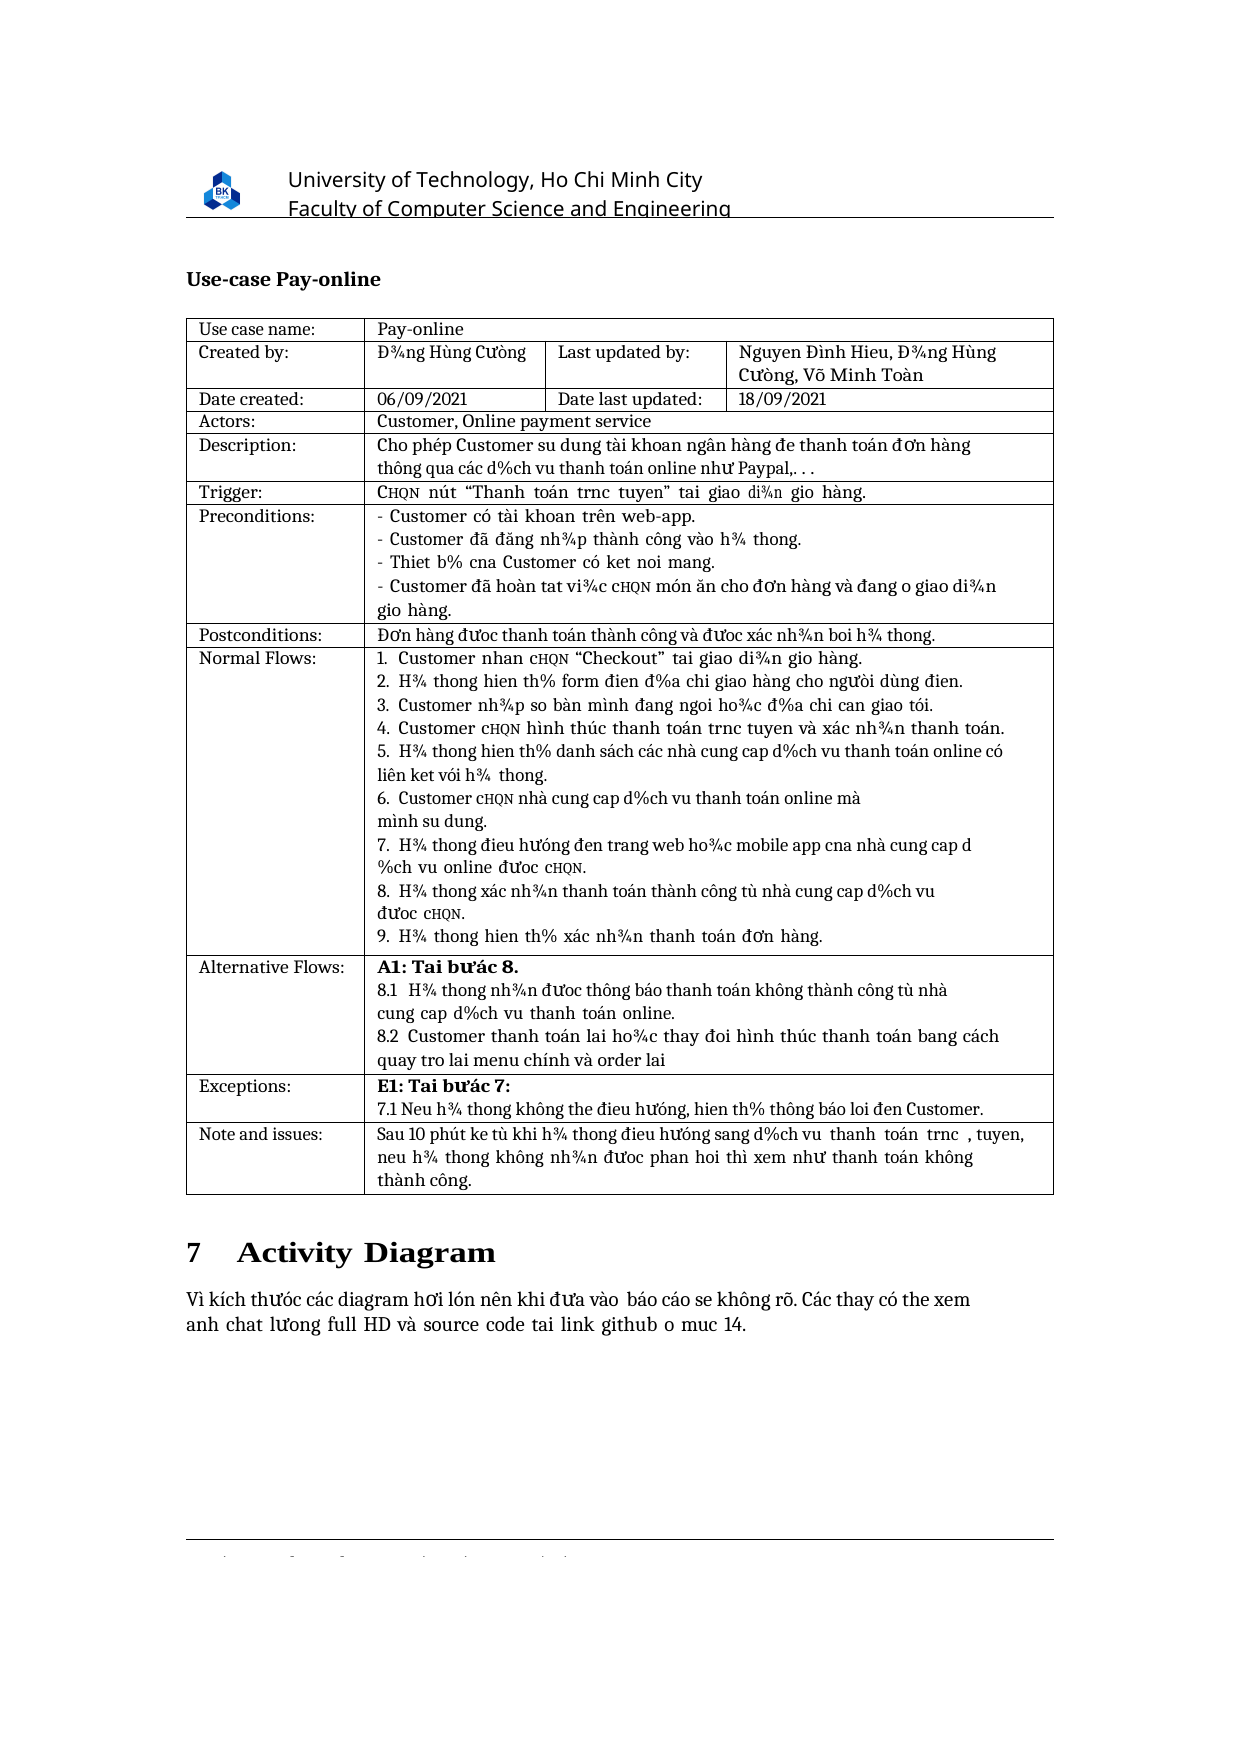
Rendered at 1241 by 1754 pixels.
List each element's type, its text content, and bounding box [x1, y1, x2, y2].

picture [203, 171, 241, 211]
table_cell Date created: [187, 389, 364, 411]
table_cell Last updated by: [546, 342, 726, 388]
table_cell Actors: [187, 412, 364, 433]
table_cell Customer có tài khoan trên web-app. Customer đã đăng nh¾p thành công vào h¾ thong. Thiet b% cna Customer có ket noi mang. Customer đã hoàn tat vi¾c chqn món ăn cho đơn hàng và đang o giao di¾n gio hàng. [365, 505, 1053, 623]
subtitle Use-case Pay-online [186, 268, 1146, 292]
table_cell Đơn hàng đưoc thanh toán thành công và đưoc xác nh¾n boi h¾ thong. [365, 624, 1053, 647]
table_cell 06/09/2021 [365, 389, 545, 411]
table_cell Customer nhan chqn “Checkout” tai giao di¾n gio hàng. H¾ thong hien th% form đien đ%a chi giao hàng cho ngưòi dùng đien. Customer nh¾p so bàn mình đang ngoi ho¾c đ%a chi can giao tói. Customer chqn hình thúc thanh toán trnc tuyen và xác nh¾n thanh toán. H¾ thong hien th% danh sách các nhà cung cap d%ch vu thanh toán online có liên ket vói h¾ thong. Customer chqn nhà cung cap d%ch vu thanh toán online mà mình su dung. H¾ thong đieu hưóng đen trang web ho¾c mobile app cna nhà cung cap d%ch vu online đưoc chqn. H¾ thong xác nh¾n thanh toán thành công tù nhà cung cap d%ch vu đưoc chqn. H¾ thong hien th% xác nh¾n thanh toán đơn hàng. [365, 648, 1053, 955]
table_cell Cho phép Customer su dung tài khoan ngân hàng đe thanh toán đơn hàng thông qua các d%ch vu thanh toán online như Paypal,. . . [365, 434, 1053, 481]
table_header Use case name: [187, 319, 364, 341]
table_cell Date last updated: [546, 389, 726, 411]
subtitle Activity Diagram [186, 1235, 1146, 1269]
table_cell Exceptions: [187, 1075, 364, 1122]
table_cell Normal Flows: [187, 648, 364, 955]
text Vì kích thưóc các diagram hơi lón nên khi đưa vào báo cáo se không rõ. Các thay có the xem anh chat lưong full HD và source code tai link github o muc 14. [186, 1288, 1027, 1336]
table_cell Created by: [187, 342, 364, 388]
table_cell Sau 10 phút ke tù khi h¾ thong đieu hưóng sang d%ch vu thanh toán trnc , tuyen, neu h¾ thong không nh¾n đưoc phan hoi thì xem như thanh toán không thành công. [365, 1123, 1053, 1193]
table_header Pay-online [365, 319, 1053, 341]
table_cell Trigger: [187, 482, 364, 504]
table_cell Customer, Online payment service [365, 412, 1053, 433]
table_cell E1: Tai bưác 7: 7.1 Neu h¾ thong không the đieu hưóng, hien th% thông báo loi đen Customer. [365, 1075, 1053, 1122]
table_cell Đ¾ng Hùng Cưòng [365, 342, 545, 388]
table_cell Chqn nút “Thanh toán trnc tuyen” tai giao di¾n gio hàng. [365, 482, 1053, 504]
table_cell Note and issues: [187, 1123, 364, 1193]
table_cell Alternative Flows: [187, 956, 364, 1074]
table_cell Preconditions: [187, 505, 364, 623]
table_cell Description: [187, 434, 364, 481]
table_cell A1: Tai bưác 8. H¾ thong nh¾n đưoc thông báo thanh toán không thành công tù nhà cung cap d%ch vu thanh toán online. Customer thanh toán lai ho¾c thay đoi hình thúc thanh toán bang cách quay tro lai menu chính và order lai [365, 956, 1053, 1074]
table_cell 18/09/2021 [727, 389, 1053, 411]
table_cell Nguyen Đình Hieu, Đ¾ng Hùng Cưòng, Võ Minh Toàn [727, 342, 1053, 388]
table_cell Postconditions: [187, 624, 364, 647]
